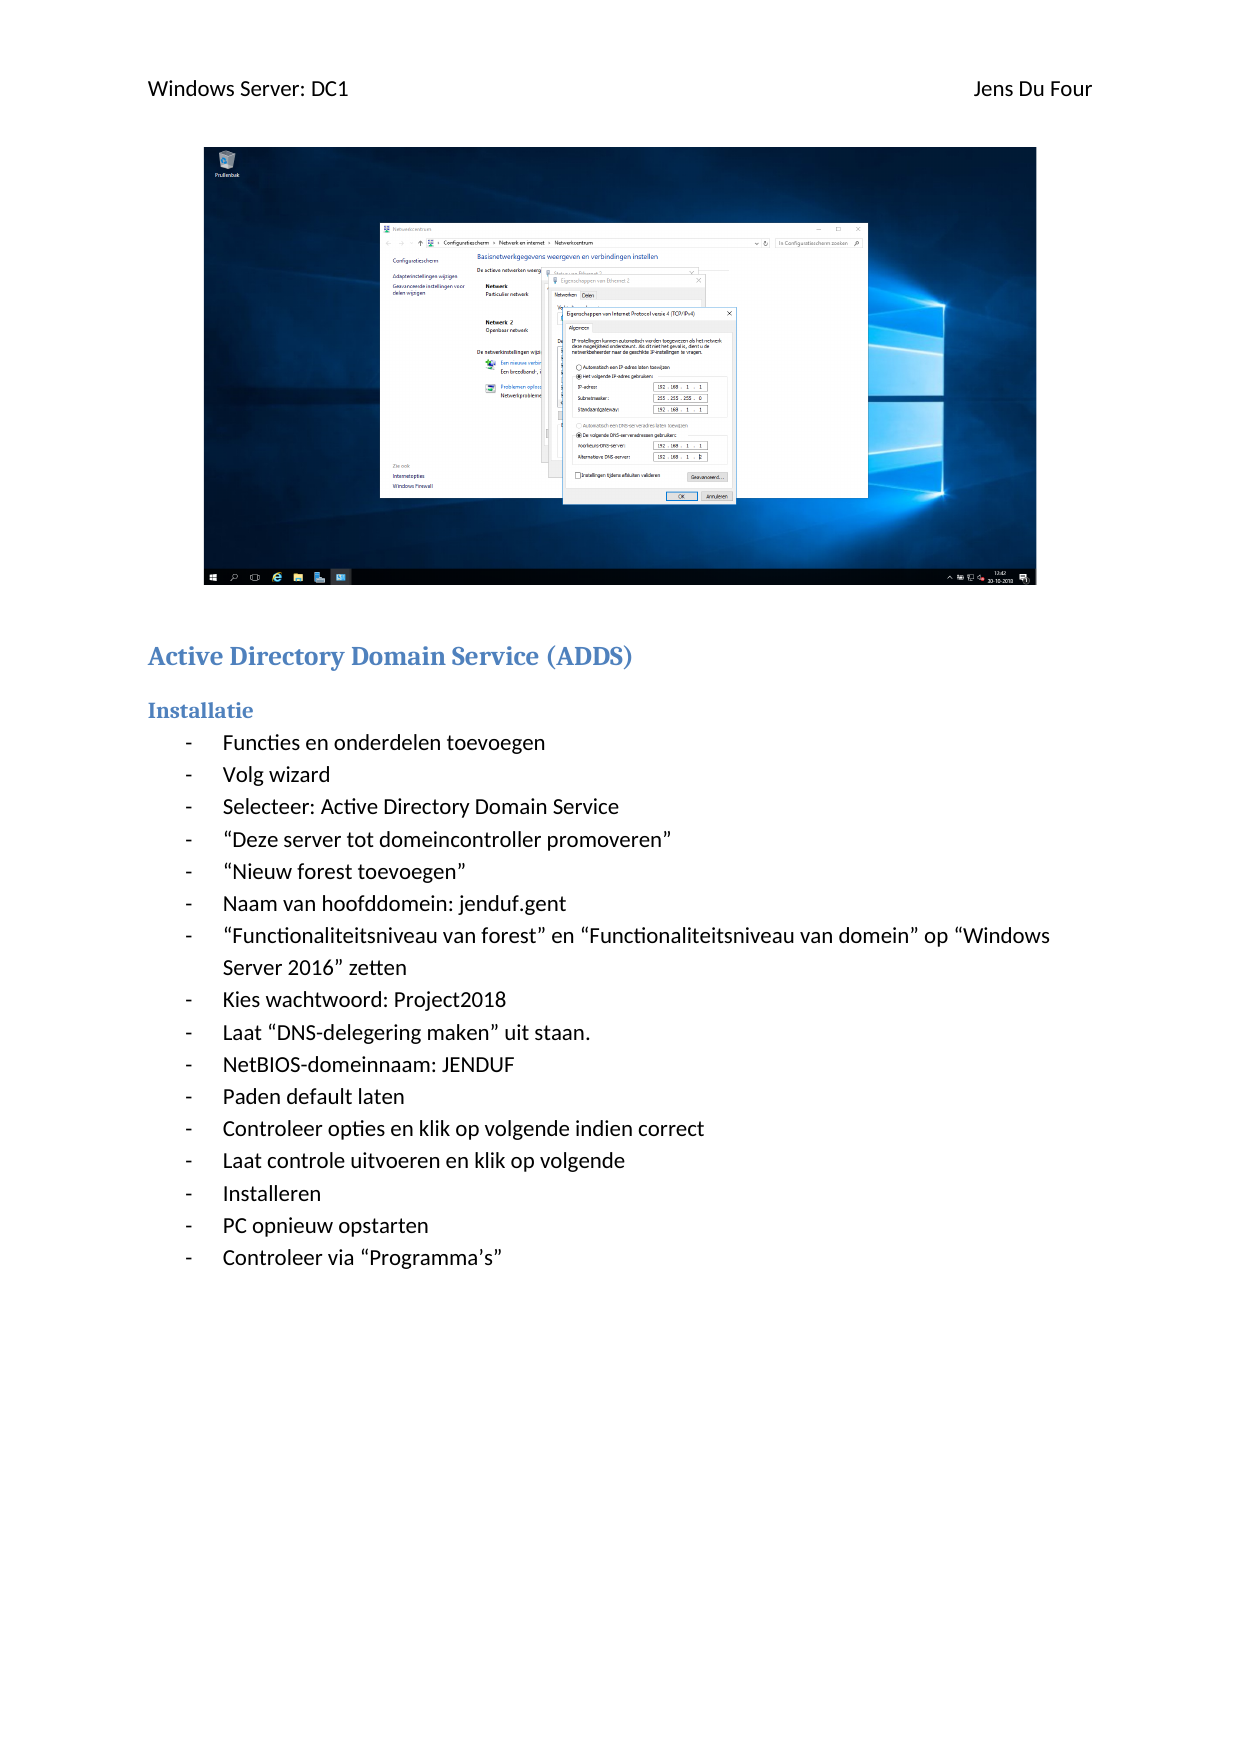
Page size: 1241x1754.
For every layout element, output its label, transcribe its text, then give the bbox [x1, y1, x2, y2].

subtitle Active Directory Domain Service (ADDS) [148, 641, 1093, 672]
list Paden default laten [185, 1082, 1093, 1110]
list Controleer via “Programma’s” [185, 1243, 1093, 1271]
list NetBIOS-domeinnaam: JENDUF [185, 1050, 1093, 1078]
list Naam van hoofddomein: jenduf.gent [185, 889, 1093, 917]
list Volg wizard [185, 760, 1093, 788]
list “Deze server tot domeincontroller promoveren” [185, 825, 1093, 853]
list Controleer opties en klik op volgende indien correct [185, 1114, 1093, 1142]
list Selecteer: Active Directory Domain Service [185, 792, 1093, 821]
subtitle Installatie [148, 698, 1093, 724]
list Laat “DNS-delegering maken” uit staan. [185, 1018, 1093, 1046]
list Functies en onderdelen toevoegen [185, 728, 1093, 756]
list “Nieuw forest toevoegen” [185, 857, 1093, 885]
list Installeren [185, 1179, 1093, 1207]
picture [203, 147, 1037, 585]
list Laat controle uitvoeren en klik op volgende [185, 1147, 1093, 1174]
list Kies wachtwoord: Project2018 [185, 986, 1093, 1014]
list PC opnieuw opstarten [185, 1211, 1093, 1239]
list “Functionaliteitsniveau van forest” en “Functionaliteitsniveau van domein” op “Windows Server 2016” zetten [185, 921, 1093, 981]
